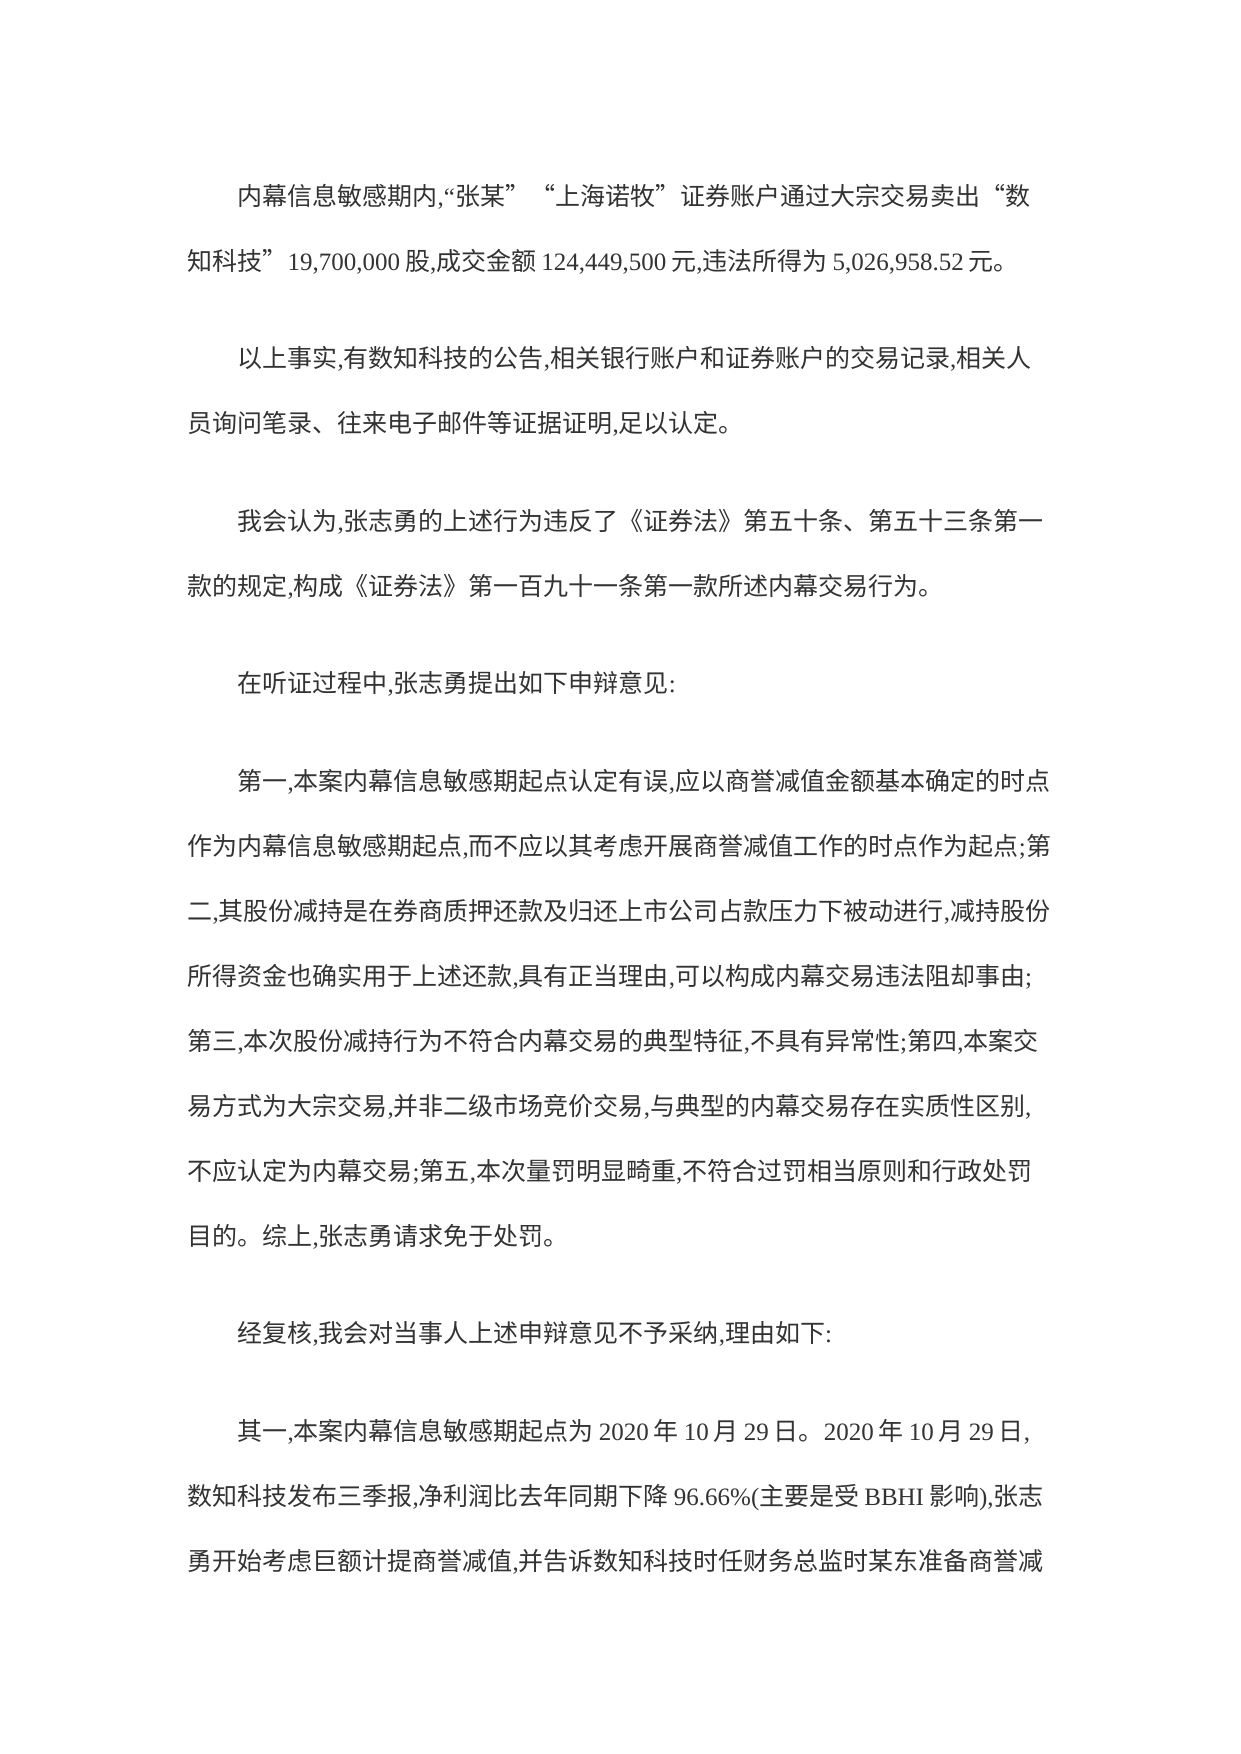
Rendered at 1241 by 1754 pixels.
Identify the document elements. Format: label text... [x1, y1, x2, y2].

text 内幕信息敏感期内,“张某”“上海诺牧”证券账户通过大宗交易卖出“数知科技”19,700,000股,成交金额124,449,500元,违法所得为5,026,958.52元。 [187, 162, 1053, 292]
text 以上事实,有数知科技的公告,相关银行账户和证券账户的交易记录,相关人员询问笔录、往来电子邮件等证据证明,足以认定。 [187, 324, 1053, 454]
text 第一,本案内幕信息敏感期起点认定有误,应以商誉减值金额基本确定的时点作为内幕信息敏感期起点,而不应以其考虑开展商誉减值工作的时点作为起点;第二,其股份减持是在券商质押还款及归还上市公司占款压力下被动进行,减持股份所得资金也确实用于上述还款,具有正当理由,可以构成内幕交易违法阻却事由;第三,本次股份减持行为不符合内幕交易的典型特征,不具有异常性;第四,本案交易方式为大宗交易,并非二级市场竞价交易,与典型的内幕交易存在实质性区别,不应认定为内幕交易;第五,本次量罚明显畸重,不符合过罚相当原则和行政处罚目的。综上,张志勇请求免于处罚。 [187, 747, 1053, 1267]
text 经复核,我会对当事人上述申辩意见不予采纳,理由如下: [187, 1299, 1053, 1364]
text 我会认为,张志勇的上述行为违反了《证券法》第五十条、第五十三条第一款的规定,构成《证券法》第一百九十一条第一款所述内幕交易行为。 [187, 487, 1053, 617]
text 在听证过程中,张志勇提出如下申辩意见: [187, 649, 1053, 714]
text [187, 1397, 1053, 1592]
